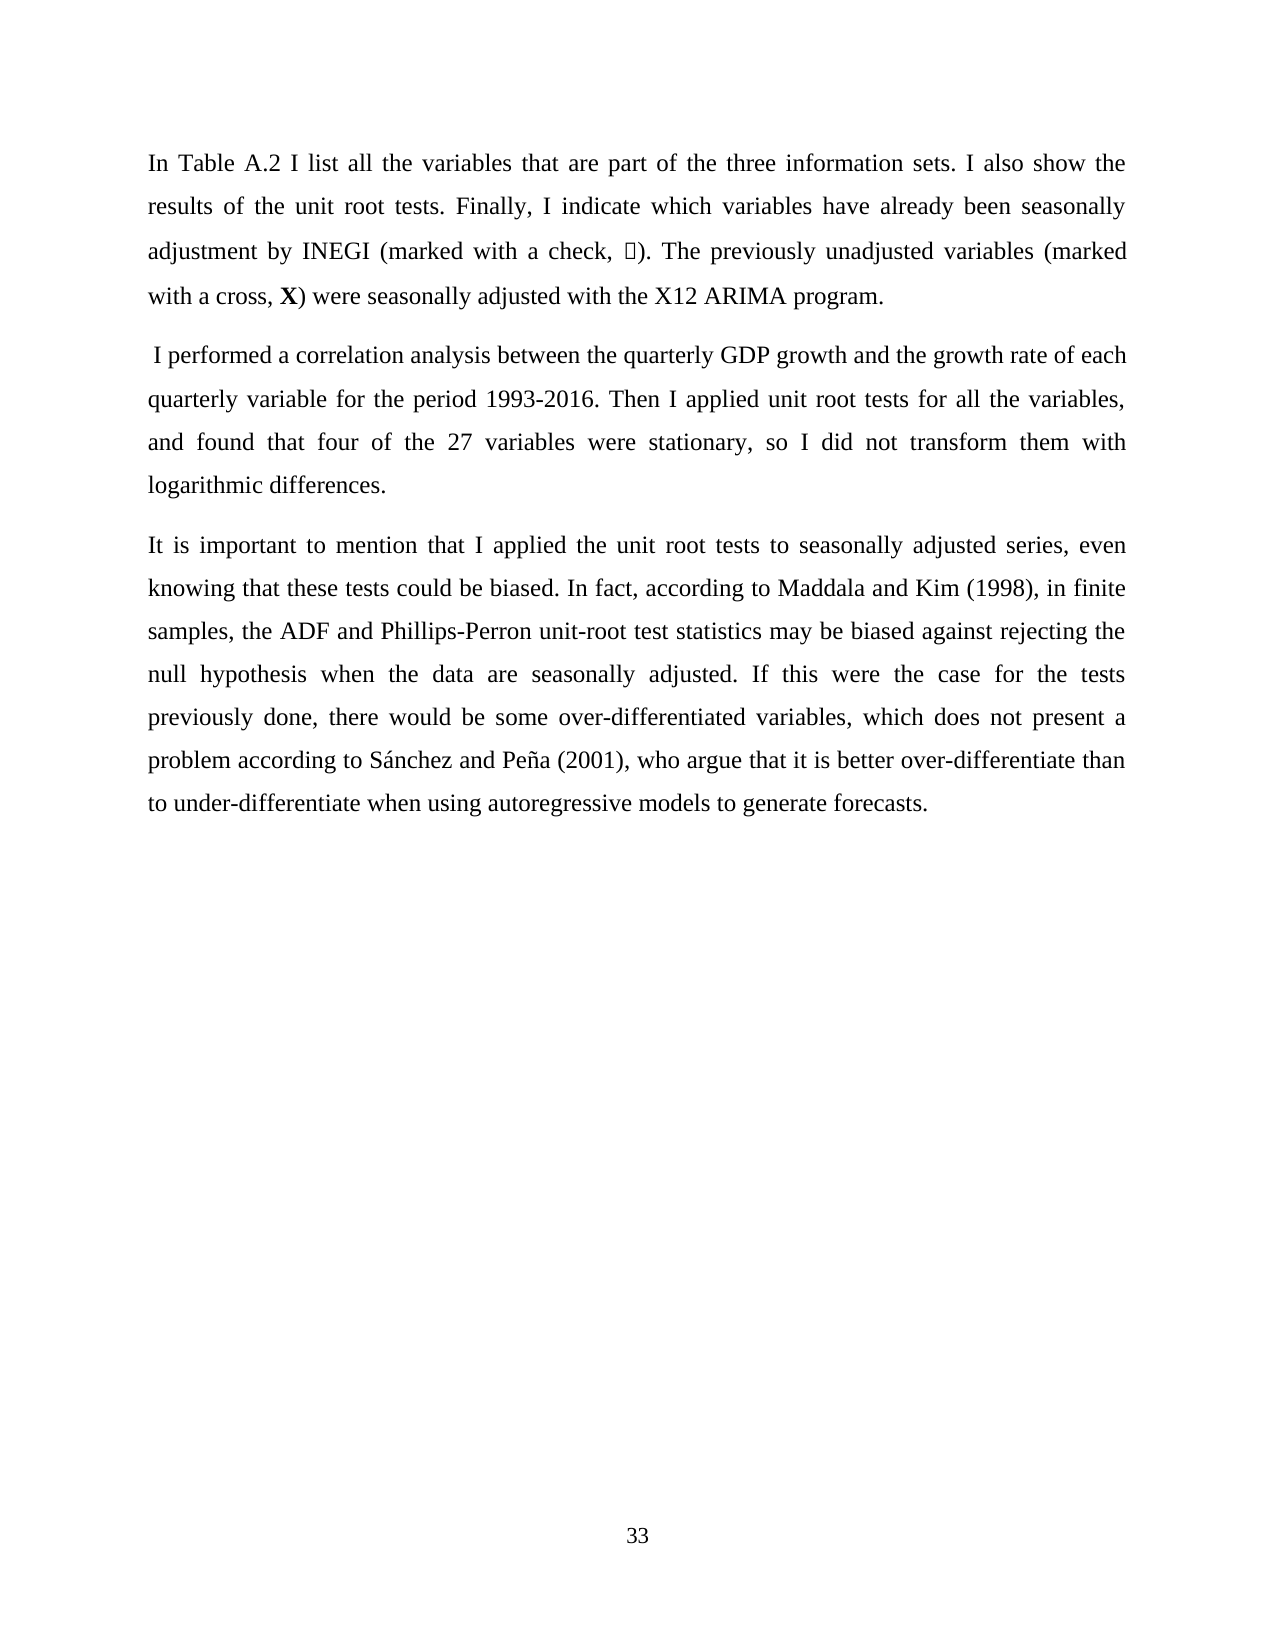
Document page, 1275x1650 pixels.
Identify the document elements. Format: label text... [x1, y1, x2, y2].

text In Table A.2 I list all the variables that are part of the three information sets. I also show the results of the unit root tests. Finally, I indicate which variables have already been seasonally adjustment by INEGI (marked with a check, ). The previously unadjusted variables (marked with a cross, X) were seasonally adjusted with the X12 ARIMA program. [148, 148, 1127, 309]
text It is important to mention that I applied the unit root tests to seasonally adjusted series, even knowing that these tests could be biased. In fact, according to Maddala and Kim (1998), in finite samples, the ADF and Phillips-Perron unit-root test statistics may be biased against rejecting the null hypothesis when the data are seasonally adjusted. If this were the case for the tests previously done, there would be some over-differentiated variables, which does not present a problem according to Sánchez and Peña (2001), who argue that it is better over-differentiate than to under-differentiate when using autoregressive models to generate forecasts. [148, 530, 1127, 817]
text I performed a correlation analysis between the quarterly GDP growth and the growth rate of each quarterly variable for the period 1993-2016. Then I applied unit root tests for all the variables, and found that four of the 27 variables were stationary, so I did not transform them with logarithmic differences. [148, 341, 1127, 499]
